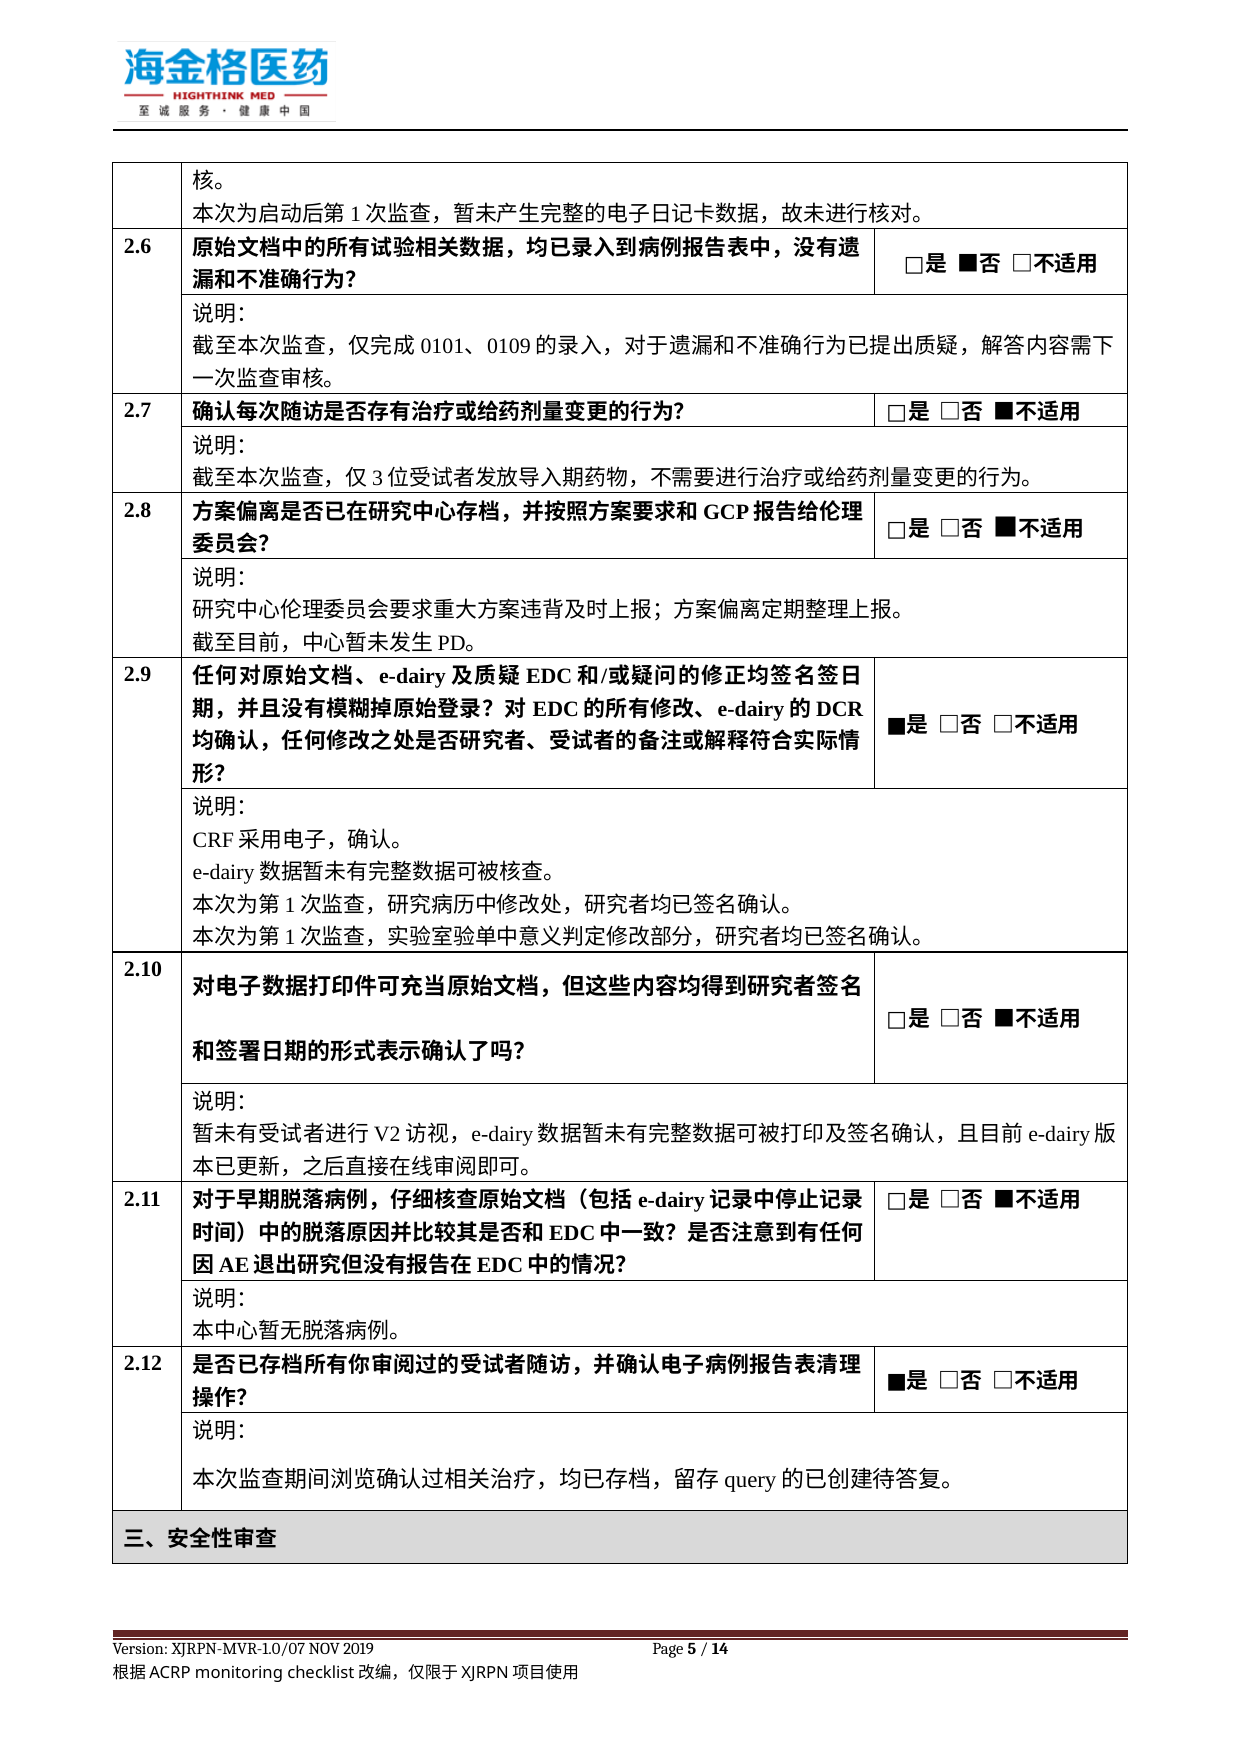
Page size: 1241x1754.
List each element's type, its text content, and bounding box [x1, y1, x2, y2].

table_cell 方案偏离是否已在研究中心存档，并按照方案要求和GCP报告给伦理委员会？ [182, 493, 874, 558]
table_cell 说明： 截至本次监查，仅3位受试者发放导入期药物，不需要进行治疗或给药剂量变更的行为。 [182, 427, 1127, 492]
table_cell 对于早期脱落病例，仔细核查原始文档（包括e-dairy记录中停止记录时间）中的脱落原因并比较其是否和EDC中一致？是否注意到有任何因AE退出研究但没有报告在EDC中的情况？ [182, 1182, 874, 1279]
table_cell □是 □否 ■不适用 [875, 1182, 1127, 1279]
table_cell 说明： CRF采用电子，确认。 e-dairy数据暂未有完整数据可被核查。 本次为第1次监查，研究病历中修改处，研究者均已签名确认。 本次为第1次监查，实验室验单中意义判定修改部分，研究者均已签名确认。 [182, 789, 1127, 951]
table_cell 对电子数据打印件可充当原始文档，但这些内容均得到研究者签名和签署日期的形式表示确认了吗？ [182, 953, 874, 1082]
table_cell 2.8 [113, 493, 181, 657]
table_cell 原始文档中的所有试验相关数据，均已录入到病例报告表中，没有遗漏和不准确行为？ [182, 229, 874, 294]
table_cell 说明： 截至本次监查，仅完成0101、0109的录入，对于遗漏和不准确行为已提出质疑，解答内容需下一次监查审核。 [182, 295, 1127, 393]
table_cell □是 □否 ■不适用 [875, 394, 1127, 426]
table_cell 2.7 [113, 394, 181, 492]
table_cell 2.6 [113, 229, 181, 393]
table_cell ■是 □否 □不适用 [875, 1347, 1127, 1412]
table_cell 三、安全性审查 [113, 1511, 1127, 1563]
table_cell 说明： 本次监查期间浏览确认过相关治疗，均已存档，留存query的已创建待答复。 [182, 1413, 1127, 1510]
table_cell ■是 □否 □不适用 [875, 658, 1127, 788]
table_cell 说明： 暂未有受试者进行V2访视，e-dairy数据暂未有完整数据可被打印及签名确认，且目前e-dairy版本已更新，之后直接在线审阅即可。 [182, 1084, 1127, 1181]
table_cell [182, 163, 1127, 228]
table_cell □是 □否 ■不适用 [875, 953, 1127, 1082]
table_cell 2.12 [113, 1347, 181, 1510]
table_cell 是否已存档所有你审阅过的受试者随访，并确认电子病例报告表清理操作？ [182, 1347, 874, 1412]
table_cell 2.9 [113, 658, 181, 951]
table_cell 确认每次随访是否存有治疗或给药剂量变更的行为？ [182, 394, 874, 426]
table_cell 2.10 [113, 953, 181, 1181]
table_cell □是 ■否 □不适用 [875, 229, 1127, 294]
table_cell 说明： 本中心暂无脱落病例。 [182, 1281, 1127, 1346]
table_cell 说明： 研究中心伦理委员会要求重大方案违背及时上报；方案偏离定期整理上报。 截至目前，中心暂未发生PD。 [182, 559, 1127, 657]
table_cell 2.11 [113, 1182, 181, 1346]
table_cell □是 □否 ■不适用 [875, 493, 1127, 558]
picture [117, 41, 338, 123]
table_cell 任何对原始文档、e-dairy及质疑EDC和/或疑问的修正均签名签日期，并且没有模糊掉原始登录？对EDC的所有修改、e-dairy的DCR均确认，任何修改之处是否研究者、受试者的备注或解释符合实际情形？ [182, 658, 874, 788]
